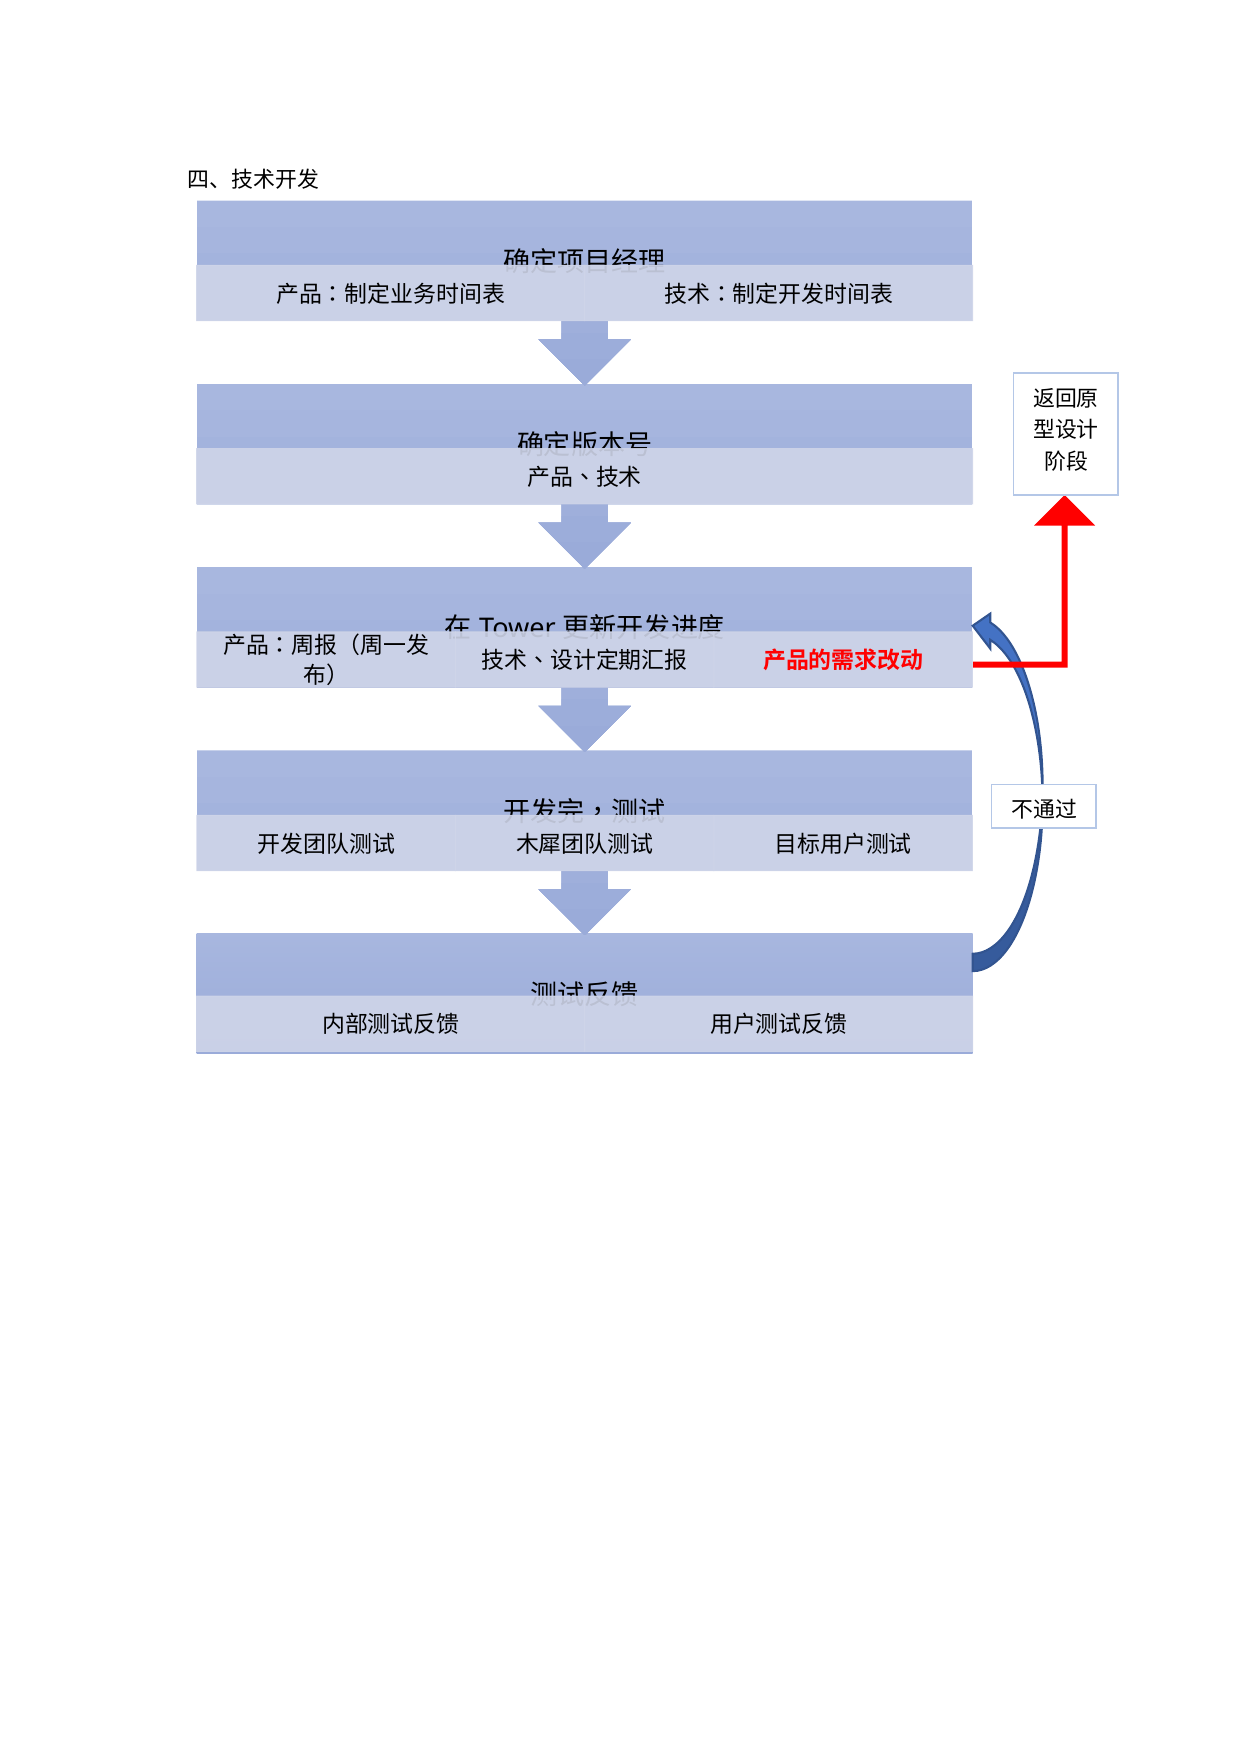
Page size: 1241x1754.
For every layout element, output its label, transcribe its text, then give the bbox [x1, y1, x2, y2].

text 四、技术开发 [187, 162, 1053, 194]
